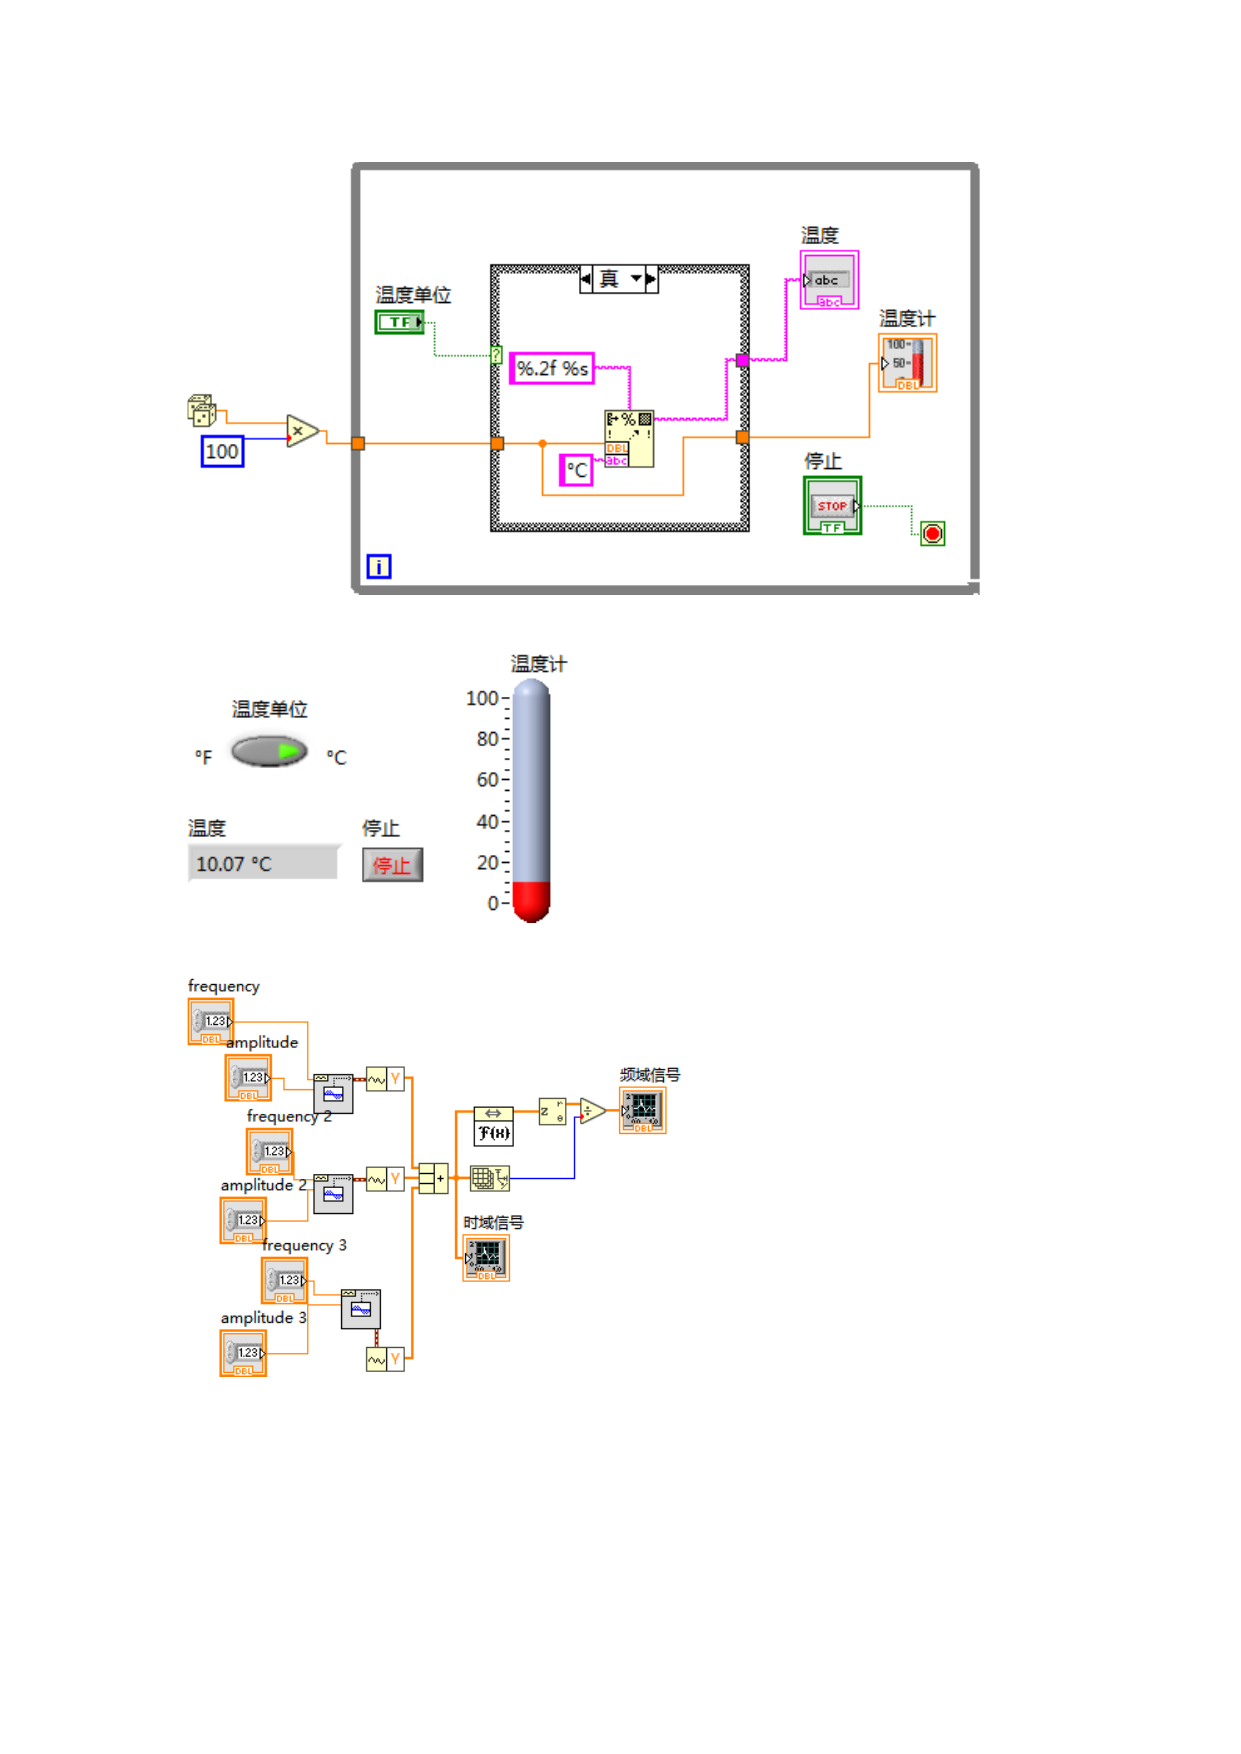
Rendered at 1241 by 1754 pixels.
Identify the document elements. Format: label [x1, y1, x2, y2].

picture [187, 162, 980, 595]
picture [187, 649, 571, 923]
picture [187, 974, 683, 1377]
